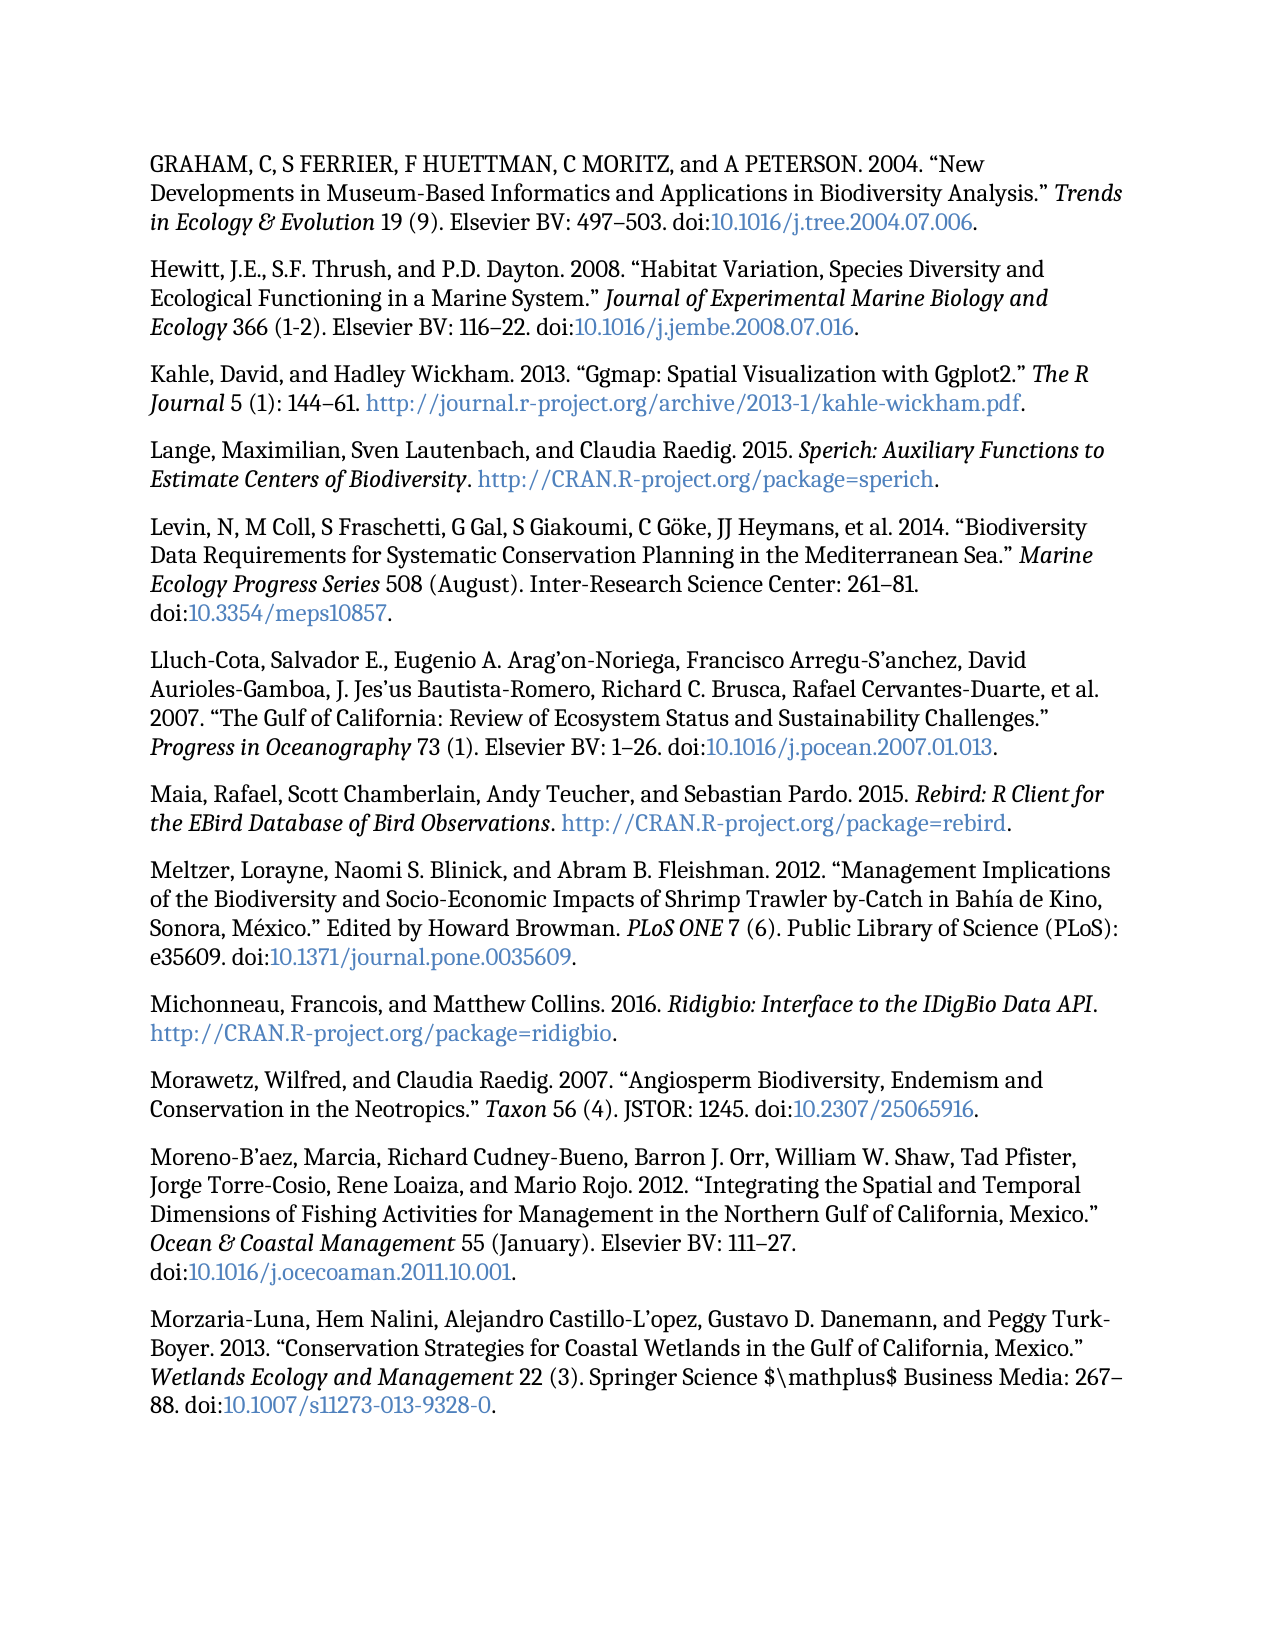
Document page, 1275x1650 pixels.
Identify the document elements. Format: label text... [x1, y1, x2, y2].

text Maia, Rafael, Scott Chamberlain, Andy Teucher, and Sebastian Pardo. 2015. Rebird: R Client for the EBird Database of Bird Observations. http://CRAN.R-project.org/package=rebird. [150, 780, 1125, 837]
text Lange, Maximilian, Sven Lautenbach, and Claudia Raedig. 2015. Sperich: Auxiliary Functions to Estimate Centers of Biodiversity. http://CRAN.R-project.org/package=sperich. [150, 436, 1125, 494]
text GRAHAM, C, S FERRIER, F HUETTMAN, C MORITZ, and A PETERSON. 2004. “New Developments in Museum-Based Informatics and Applications in Biodiversity Analysis.” Trends in Ecology & Evolution 19 (9). Elsevier BV: 497–503. doi:10.1016/j.tree.2004.07.006. [150, 150, 1125, 236]
text Levin, N, M Coll, S Fraschetti, G Gal, S Giakoumi, C Göke, JJ Heymans, et al. 2014. “Biodiversity Data Requirements for Systematic Conservation Planning in the Mediterranean Sea.” Marine Ecology Progress Series 508 (August). Inter-Research Science Center: 261–81. doi:10.3354/meps10857. [150, 512, 1125, 627]
text Lluch-Cota, Salvador E., Eugenio A. Arag’on-Noriega, Francisco Arregu-S’anchez, David Aurioles-Gamboa, J. Jes’us Bautista-Romero, Richard C. Brusca, Rafael Cervantes-Duarte, et al. 2007. “The Gulf of California: Review of Ecosystem Status and Sustainability Challenges.” Progress in Oceanography 73 (1). Elsevier BV: 1–26. doi:10.1016/j.pocean.2007.01.013. [150, 646, 1125, 761]
text Meltzer, Lorayne, Naomi S. Blinick, and Abram B. Fleishman. 2012. “Management Implications of the Biodiversity and Socio-Economic Impacts of Shrimp Trawler by-Catch in Bahía de Kino, Sonora, México.” Edited by Howard Browman. PLoS ONE 7 (6). Public Library of Science (PLoS): e35609. doi:10.1371/journal.pone.0035609. [150, 856, 1125, 971]
text Morawetz, Wilfred, and Claudia Raedig. 2007. “Angiosperm Biodiversity, Endemism and Conservation in the Neotropics.” Taxon 56 (4). JSTOR: 1245. doi:10.2307/25065916. [150, 1066, 1125, 1124]
text Hewitt, J.E., S.F. Thrush, and P.D. Dayton. 2008. “Habitat Variation, Species Diversity and Ecological Functioning in a Marine System.” Journal of Experimental Marine Biology and Ecology 366 (1-2). Elsevier BV: 116–22. doi:10.1016/j.jembe.2008.07.016. [150, 255, 1125, 341]
text Morzaria-Luna, Hem Nalini, Alejandro Castillo-L’opez, Gustavo D. Danemann, and Peggy Turk-Boyer. 2013. “Conservation Strategies for Coastal Wetlands in the Gulf of California, Mexico.” Wetlands Ecology and Management 22 (3). Springer Science $\mathplus$ Business Media: 267–88. doi:10.1007/s11273-013-9328-0. [150, 1305, 1125, 1420]
text Moreno-B’aez, Marcia, Richard Cudney-Bueno, Barron J. Orr, William W. Shaw, Tad Pfister, Jorge Torre-Cosio, Rene Loaiza, and Mario Rojo. 2012. “Integrating the Spatial and Temporal Dimensions of Fishing Activities for Management in the Northern Gulf of California, Mexico.” Ocean & Coastal Management 55 (January). Elsevier BV: 111–27. doi:10.1016/j.ocecoaman.2011.10.001. [150, 1142, 1125, 1286]
text Kahle, David, and Hadley Wickham. 2013. “Ggmap: Spatial Visualization with Ggplot2.” The R Journal 5 (1): 144–61. http://journal.r-project.org/archive/2013-1/kahle-wickham.pdf. [150, 360, 1125, 417]
text Michonneau, Francois, and Matthew Collins. 2016. Ridigbio: Interface to the IDigBio Data API. http://CRAN.R-project.org/package=ridigbio. [150, 990, 1125, 1047]
